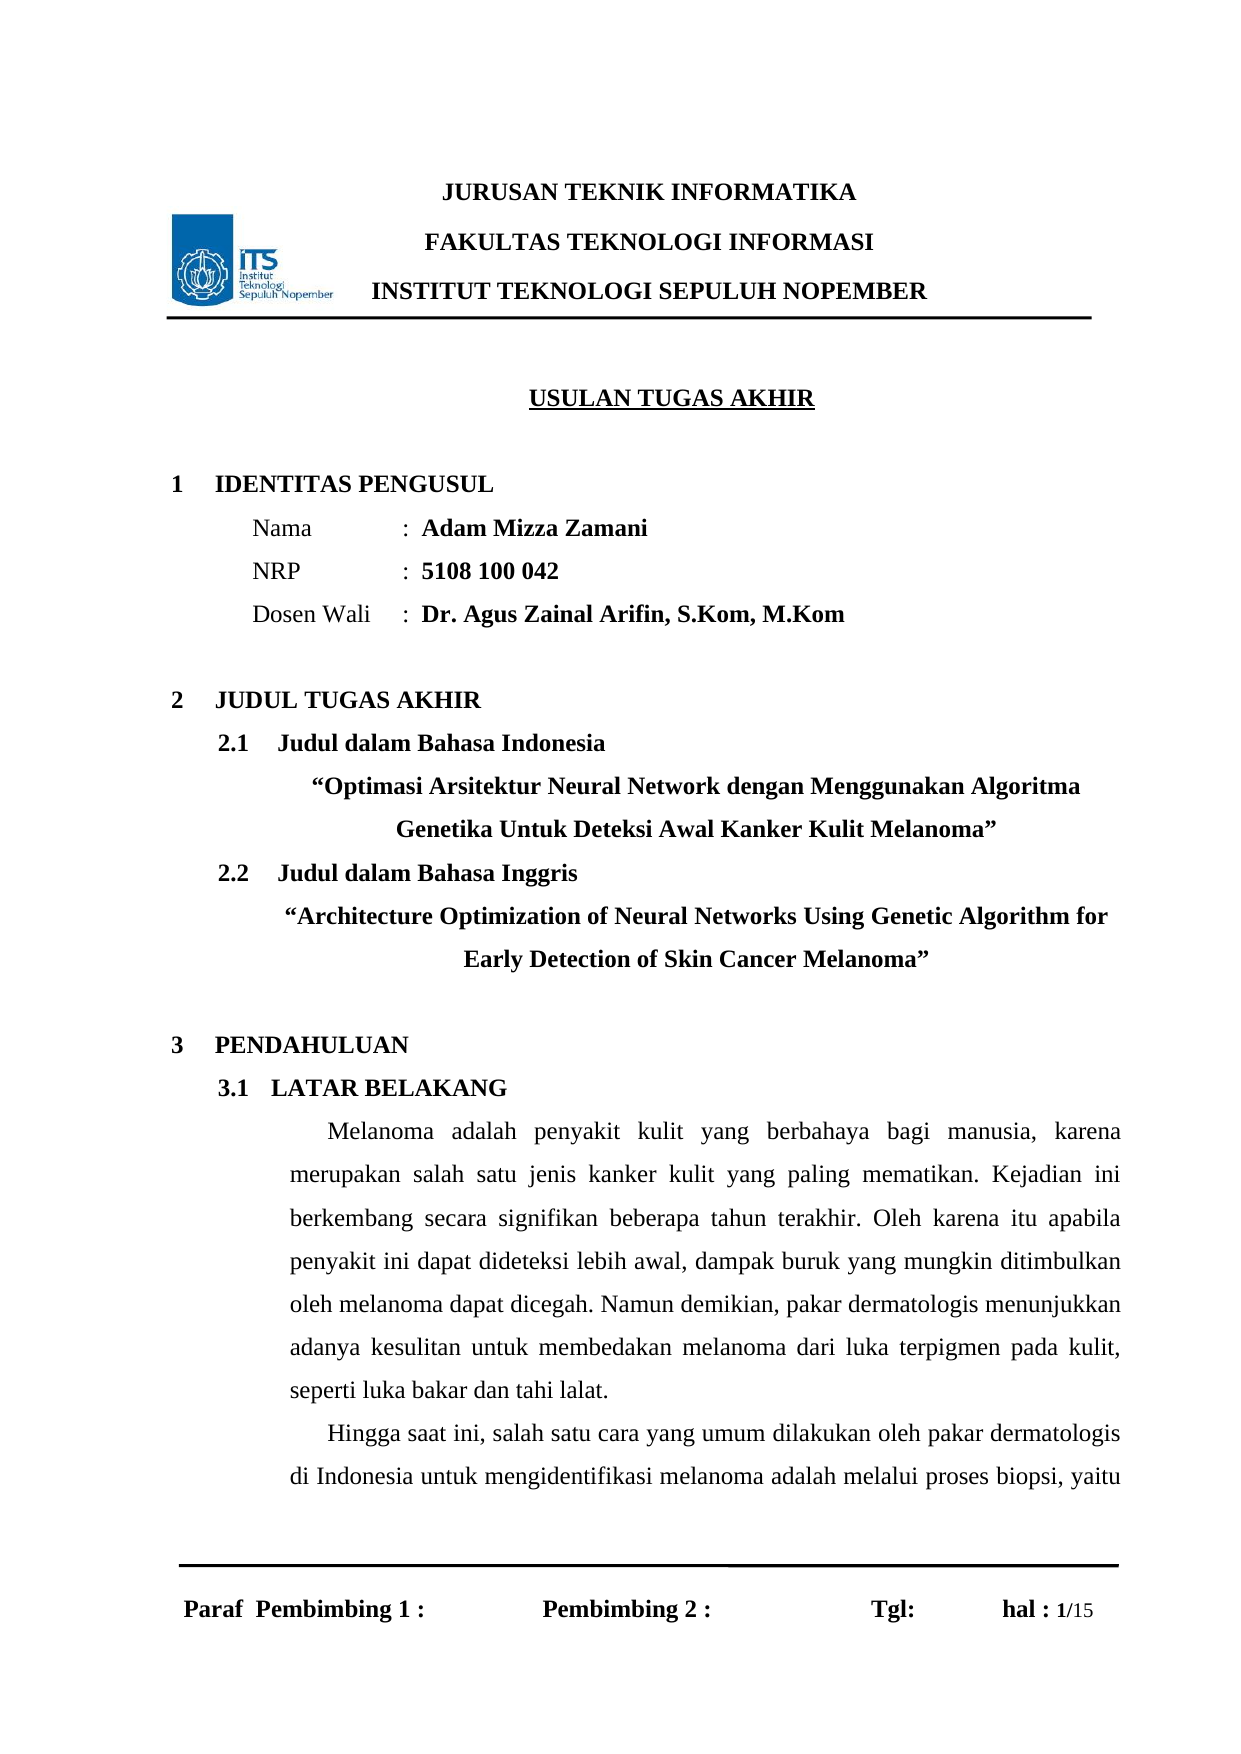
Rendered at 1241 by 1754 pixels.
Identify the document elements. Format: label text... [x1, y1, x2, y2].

text “Optimasi Arsitektur Neural Network dengan Menggunakan Algoritma Genetika Untuk Deteksi Awal Kanker Kulit Melanoma” [271, 771, 1122, 843]
text INSTITUT TEKNOLOGI SEPULUH NOPEMBER [177, 276, 1122, 305]
list Judul dalam Bahasa Indonesia [233, 728, 1122, 757]
list Judul dalam Bahasa Inggris [233, 858, 1122, 886]
text Nama : Adam Mizza Zamani [177, 513, 1122, 541]
text JURUSAN TEKNIK INFORMATIKA [177, 177, 1122, 206]
text Dosen Wali : Dr. Agus Zainal Arifin, S.Kom, M.Kom [177, 599, 1122, 628]
list LATAR BELAKANG [233, 1073, 1122, 1102]
text USULAN TUGAS AKHIR [221, 383, 1122, 412]
picture [166, 206, 342, 316]
text Melanoma adalah penyakit kulit yang berbahaya bagi manusia, karena merupakan salah satu jenis kanker kulit yang paling mematikan. Kejadian ini berkembang secara signifikan beberapa tahun terakhir. Oleh karena itu apabila penyakit ini dapat dideteksi lebih awal, dampak buruk yang mungkin ditimbulkan oleh melanoma dapat dicegah. Namun demikian, pakar dermatologis menunjukkan adanya kesulitan untuk membedakan melanoma dari luka terpigmen pada kulit, seperti luka bakar dan tahi lalat. [289, 1116, 1122, 1404]
text FAKULTAS TEKNOLOGI INFORMASI [177, 227, 1122, 255]
list PENDAHULUAN [177, 1030, 1122, 1059]
subtitle IDENTITAS PENGUSUL [177, 469, 1122, 498]
text “Architecture Optimization of Neural Networks Using Genetic Algorithm for Early Detection of Skin Cancer Melanoma” [271, 901, 1122, 973]
list JUDUL TUGAS AKHIR [177, 685, 1122, 714]
text NRP : 5108 100 042 [177, 556, 1122, 584]
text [289, 1418, 1122, 1490]
